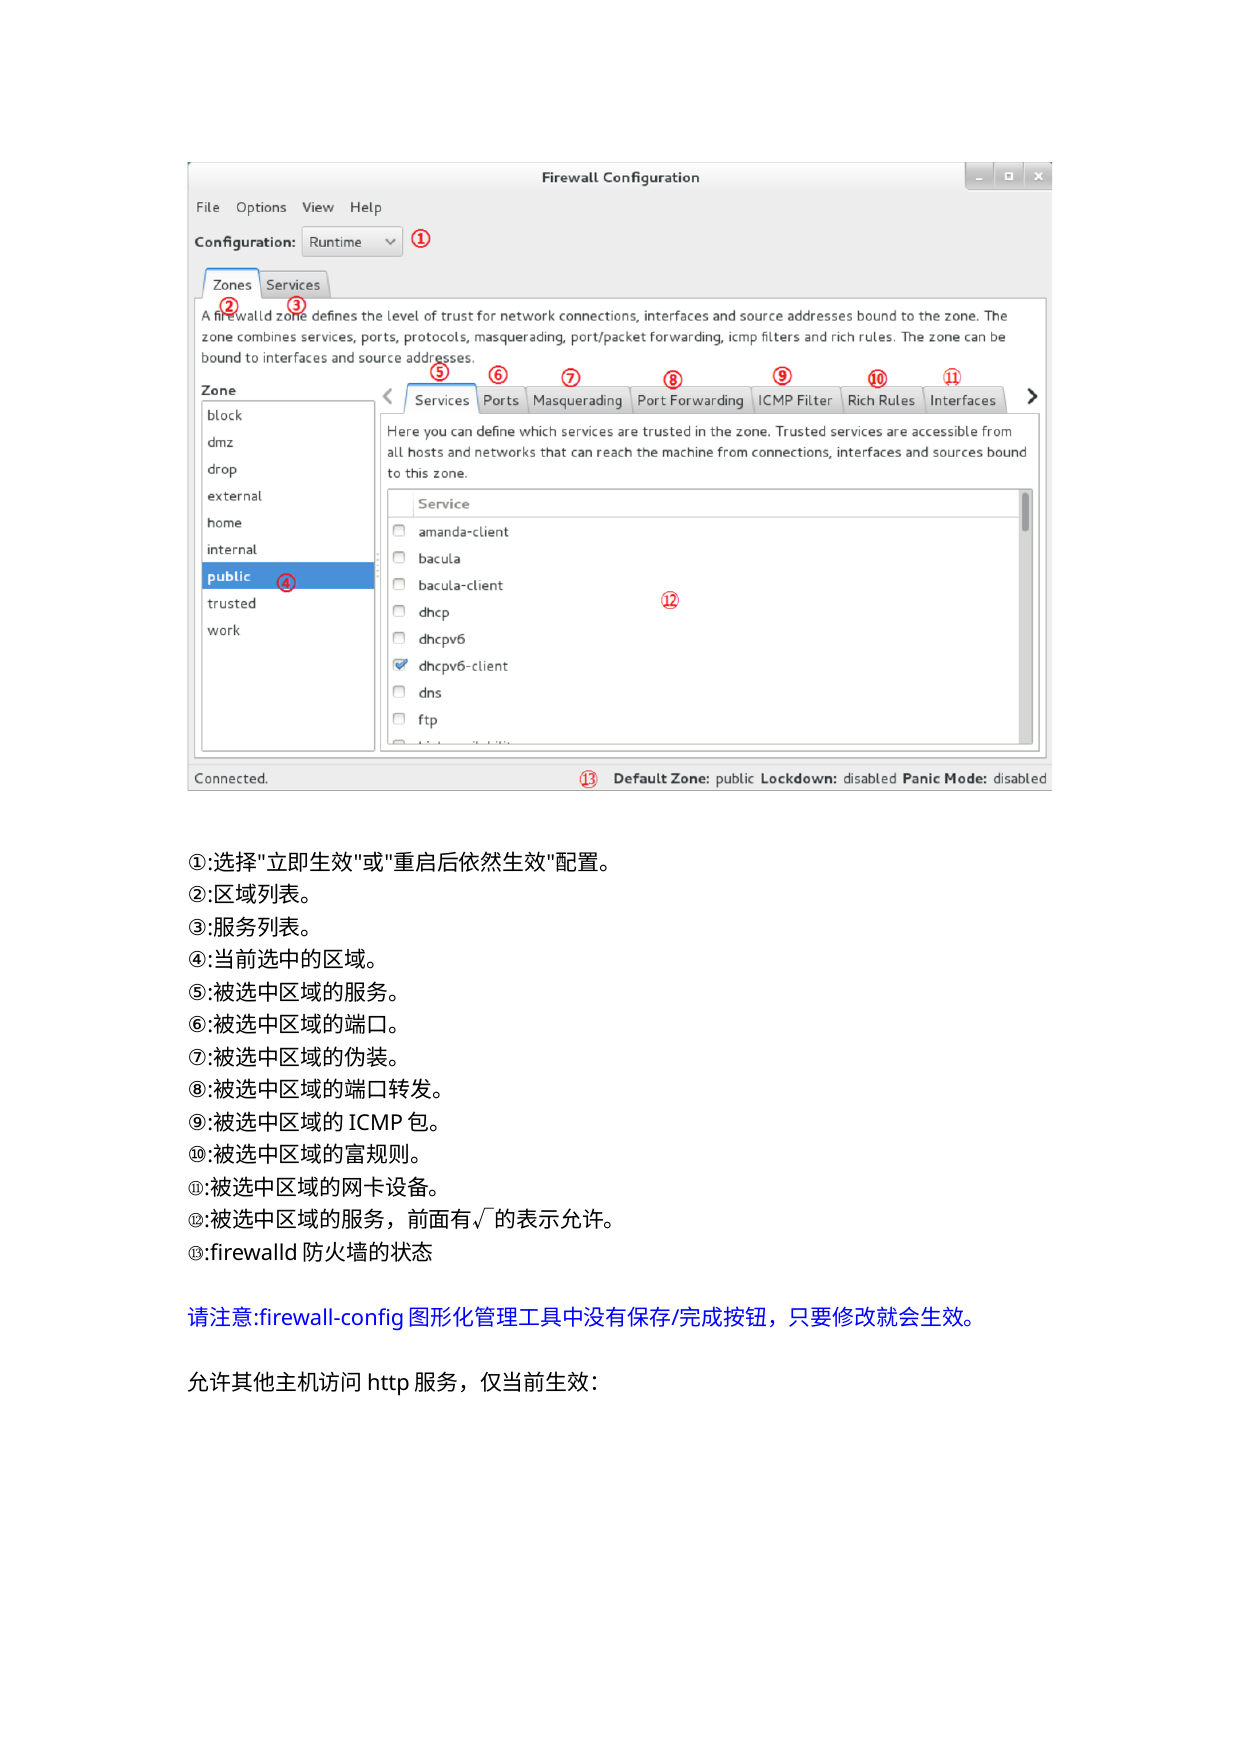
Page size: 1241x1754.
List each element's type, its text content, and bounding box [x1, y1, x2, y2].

picture [187, 162, 1053, 791]
text ⑨:被选中区域的ICMP包。 [187, 1104, 1053, 1137]
text ⑦:被选中区域的伪装。 [187, 1039, 1053, 1072]
text 允许其他主机访问http服务，仅当前生效： [187, 1364, 1053, 1397]
text ⑬:firewalld防火墙的状态 [187, 1234, 1053, 1267]
text ⑫:被选中区域的服务，前面有√的表示允许。 [187, 1202, 1053, 1234]
text ③:服务列表。 [187, 909, 1053, 942]
text ①:选择"立即生效"或"重启后依然生效"配置。 [187, 844, 1053, 877]
text ⑤:被选中区域的服务。 [187, 974, 1053, 1007]
text ⑪:被选中区域的网卡设备。 [187, 1169, 1053, 1202]
text 请注意:firewall-config图形化管理工具中没有保存/完成按钮，只要修改就会生效。 [187, 1299, 1053, 1332]
text ②:区域列表。 [187, 877, 1053, 909]
text ⑧:被选中区域的端口转发。 [187, 1072, 1053, 1104]
text ⑩:被选中区域的富规则。 [187, 1137, 1053, 1169]
text ④:当前选中的区域。 [187, 942, 1053, 974]
text ⑥:被选中区域的端口。 [187, 1007, 1053, 1039]
